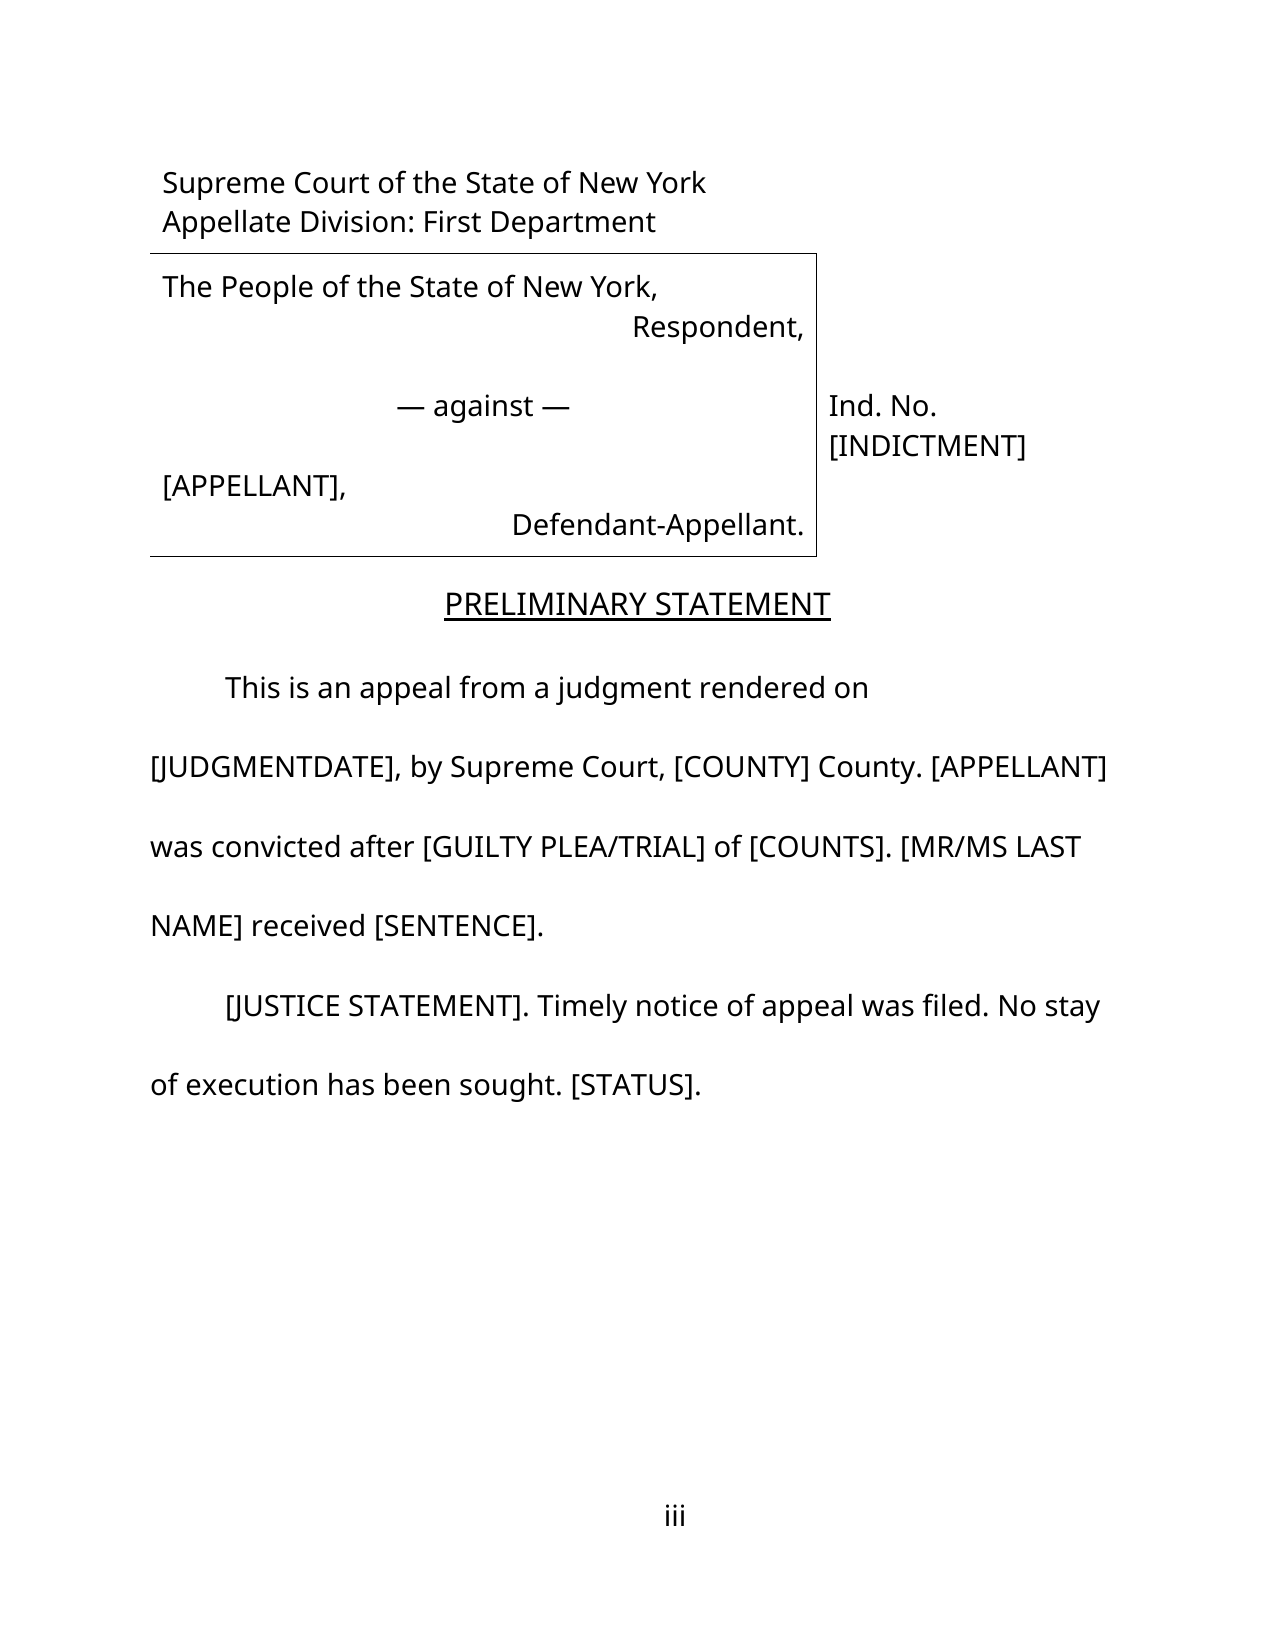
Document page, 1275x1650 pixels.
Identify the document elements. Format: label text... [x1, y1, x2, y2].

text [JUSTICE STATEMENT]. Timely notice of appeal was filed. No stay of execution has been sought. [STATUS]. [150, 985, 1125, 1104]
table_cell The People of the State of New York, Respondent, — against — [APPELLANT], Defendant-Appellant. [150, 254, 816, 556]
subtitle PRELIMINARY STATEMENT [150, 582, 1125, 625]
table_header Supreme Court of the State of New York Appellate Division: First Department [150, 150, 1125, 253]
text This is an appeal from a judgment rendered on [JUDGMENTDATE], by Supreme Court, [COUNTY] County. [APPELLANT] was convicted after [GUILTY PLEA/TRIAL] of [COUNTS]. [MR/MS LAST NAME] received [SENTENCE]. [150, 667, 1125, 945]
table_cell Ind. No. [INDICTMENT] [817, 253, 1125, 556]
